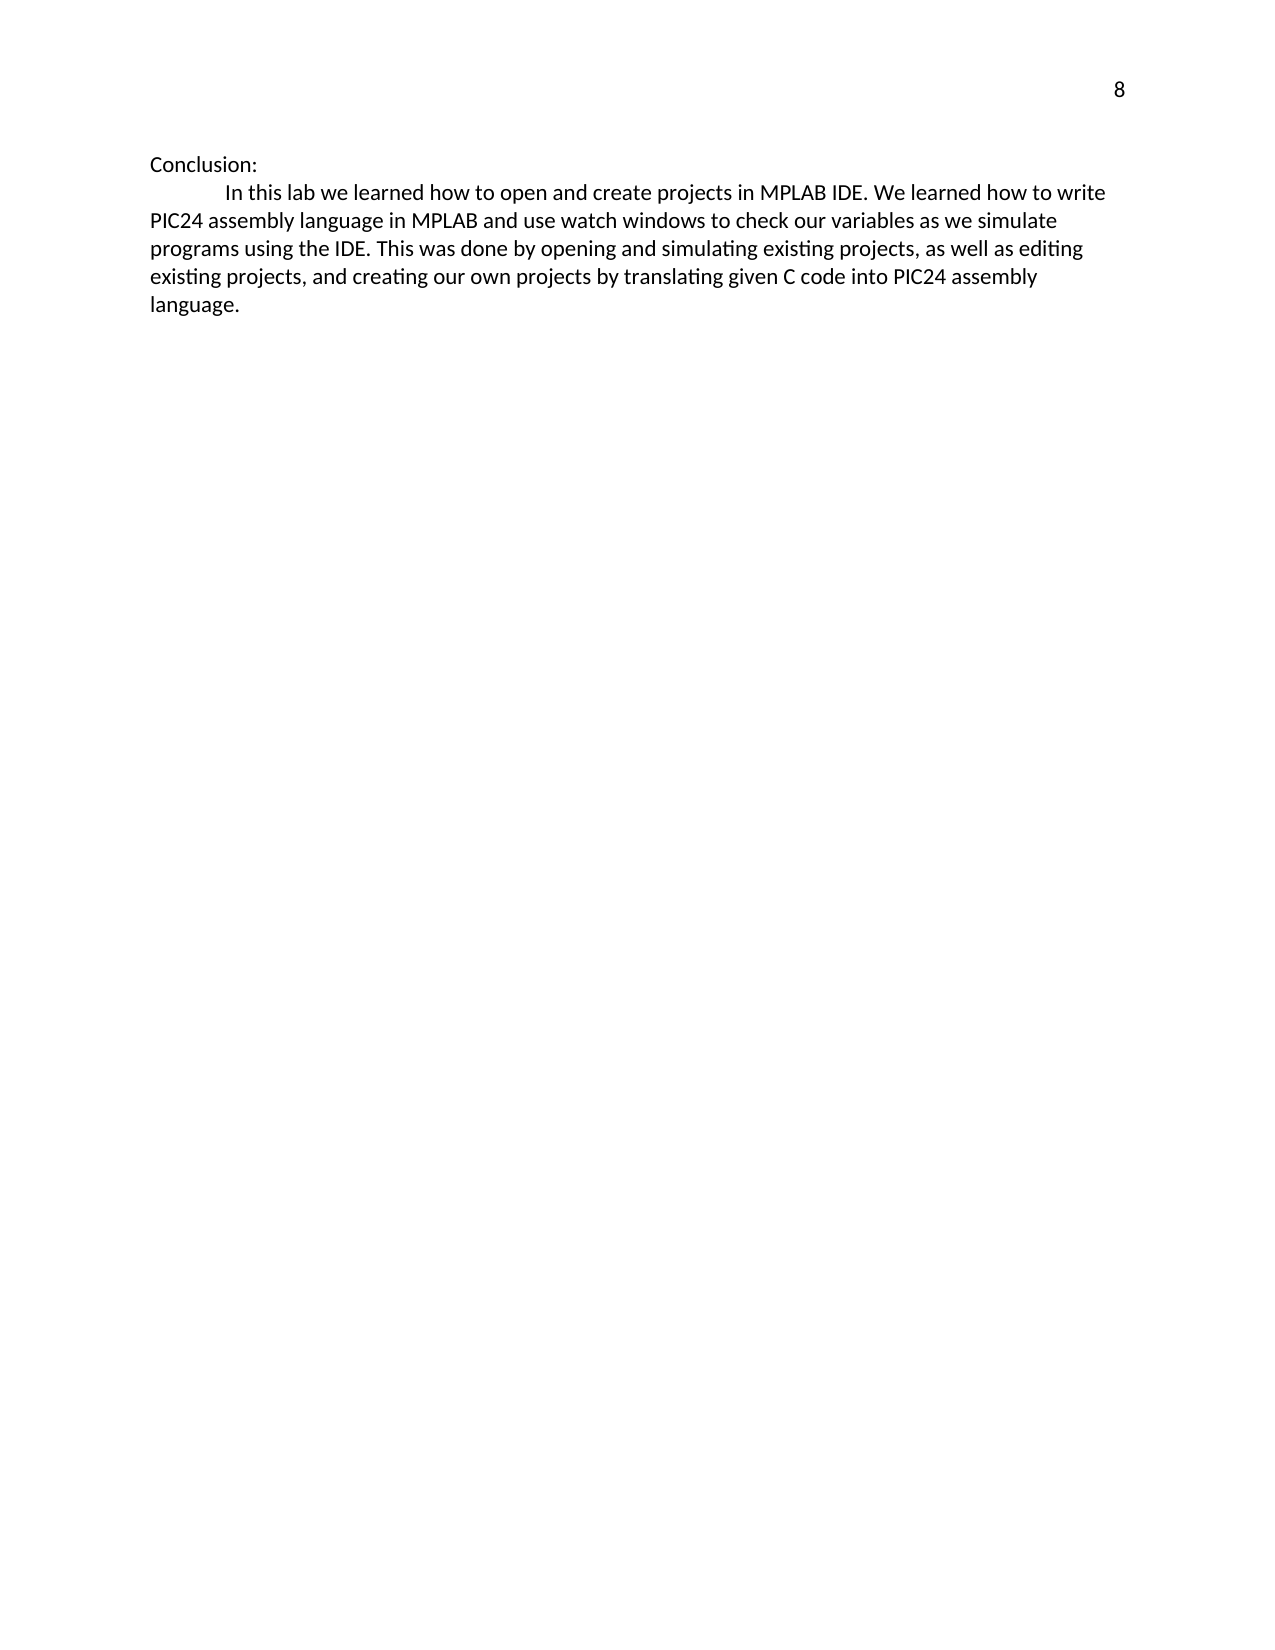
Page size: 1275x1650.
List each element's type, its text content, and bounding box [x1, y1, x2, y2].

text In this lab we learned how to open and create projects in MPLAB IDE. We learned how to write PIC24 assembly language in MPLAB and use watch windows to check our variables as we simulate programs using the IDE. This was done by opening and simulating existing projects, as well as editing existing projects, and creating our own projects by translating given C code into PIC24 assembly language. [150, 178, 1125, 318]
text Conclusion: [150, 150, 1125, 178]
